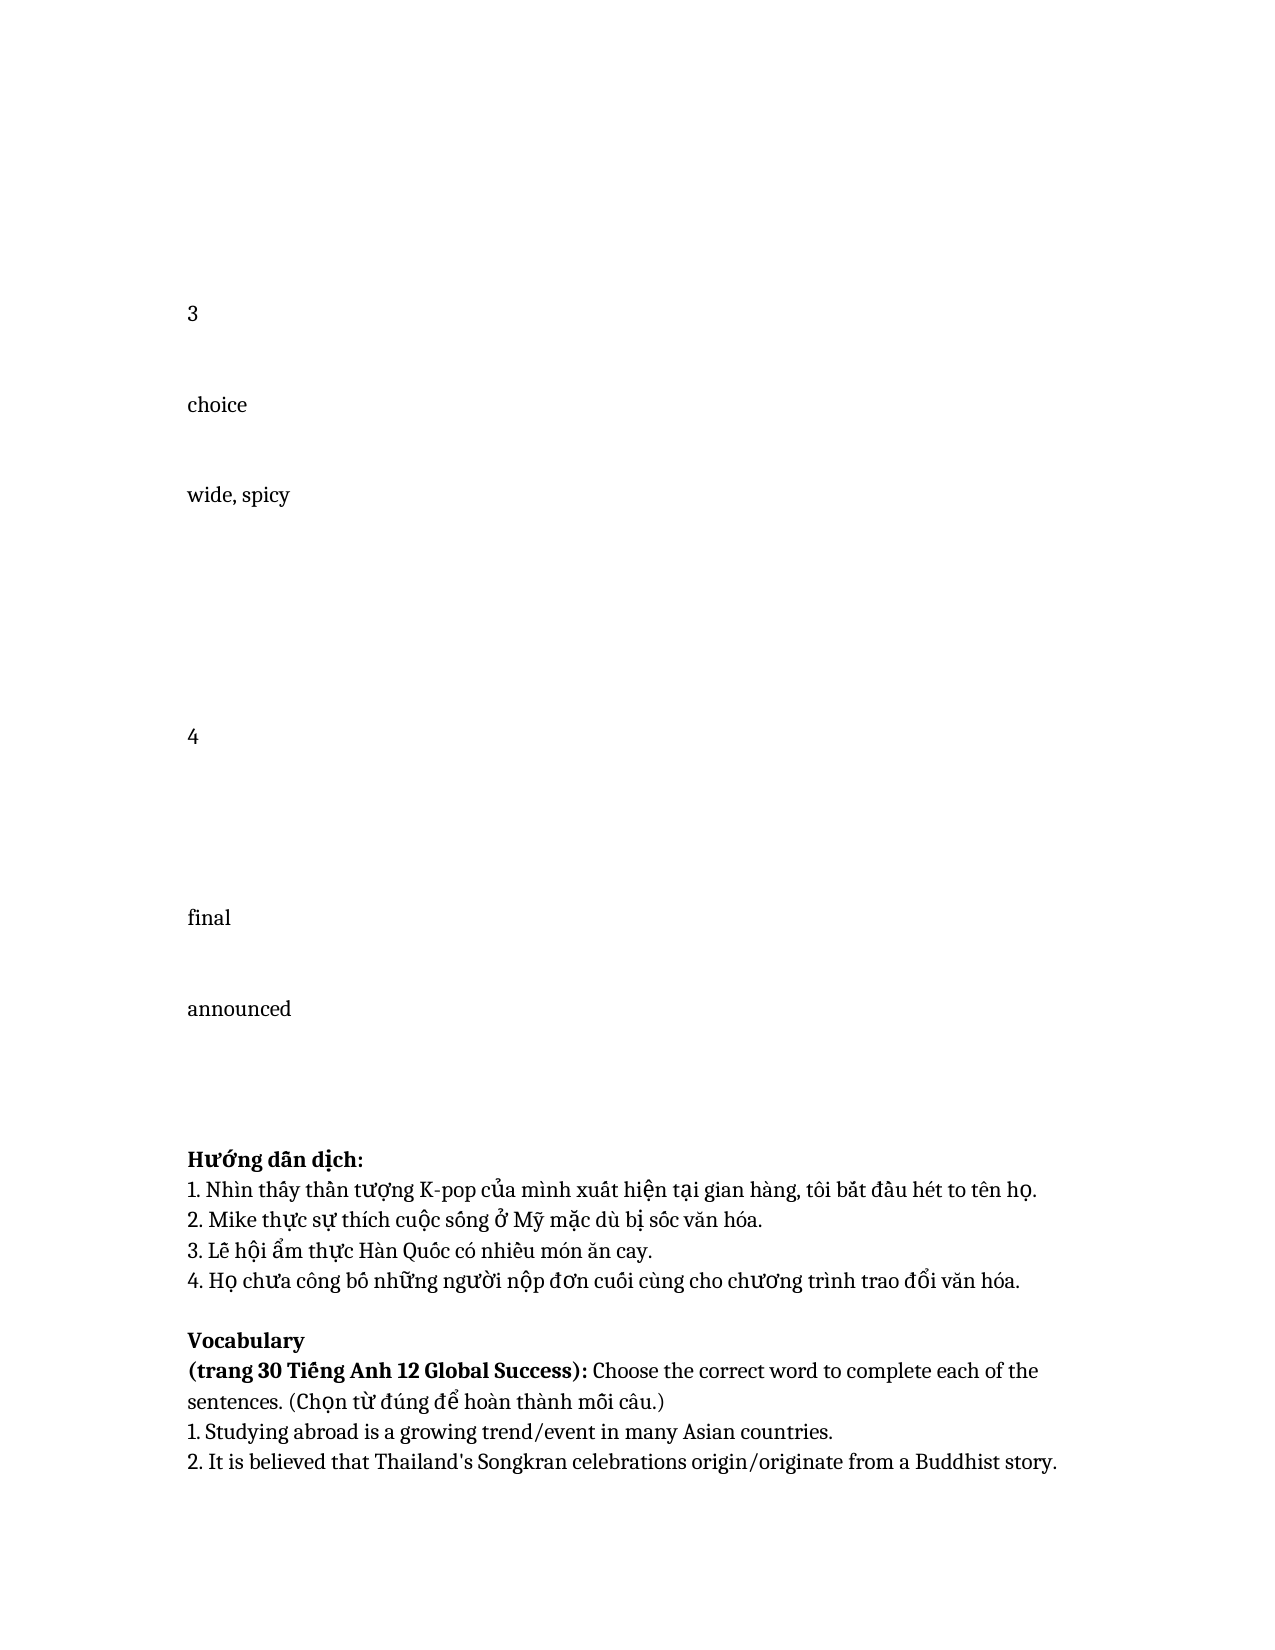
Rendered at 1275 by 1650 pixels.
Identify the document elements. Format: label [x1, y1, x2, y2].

text [187, 150, 1087, 1475]
